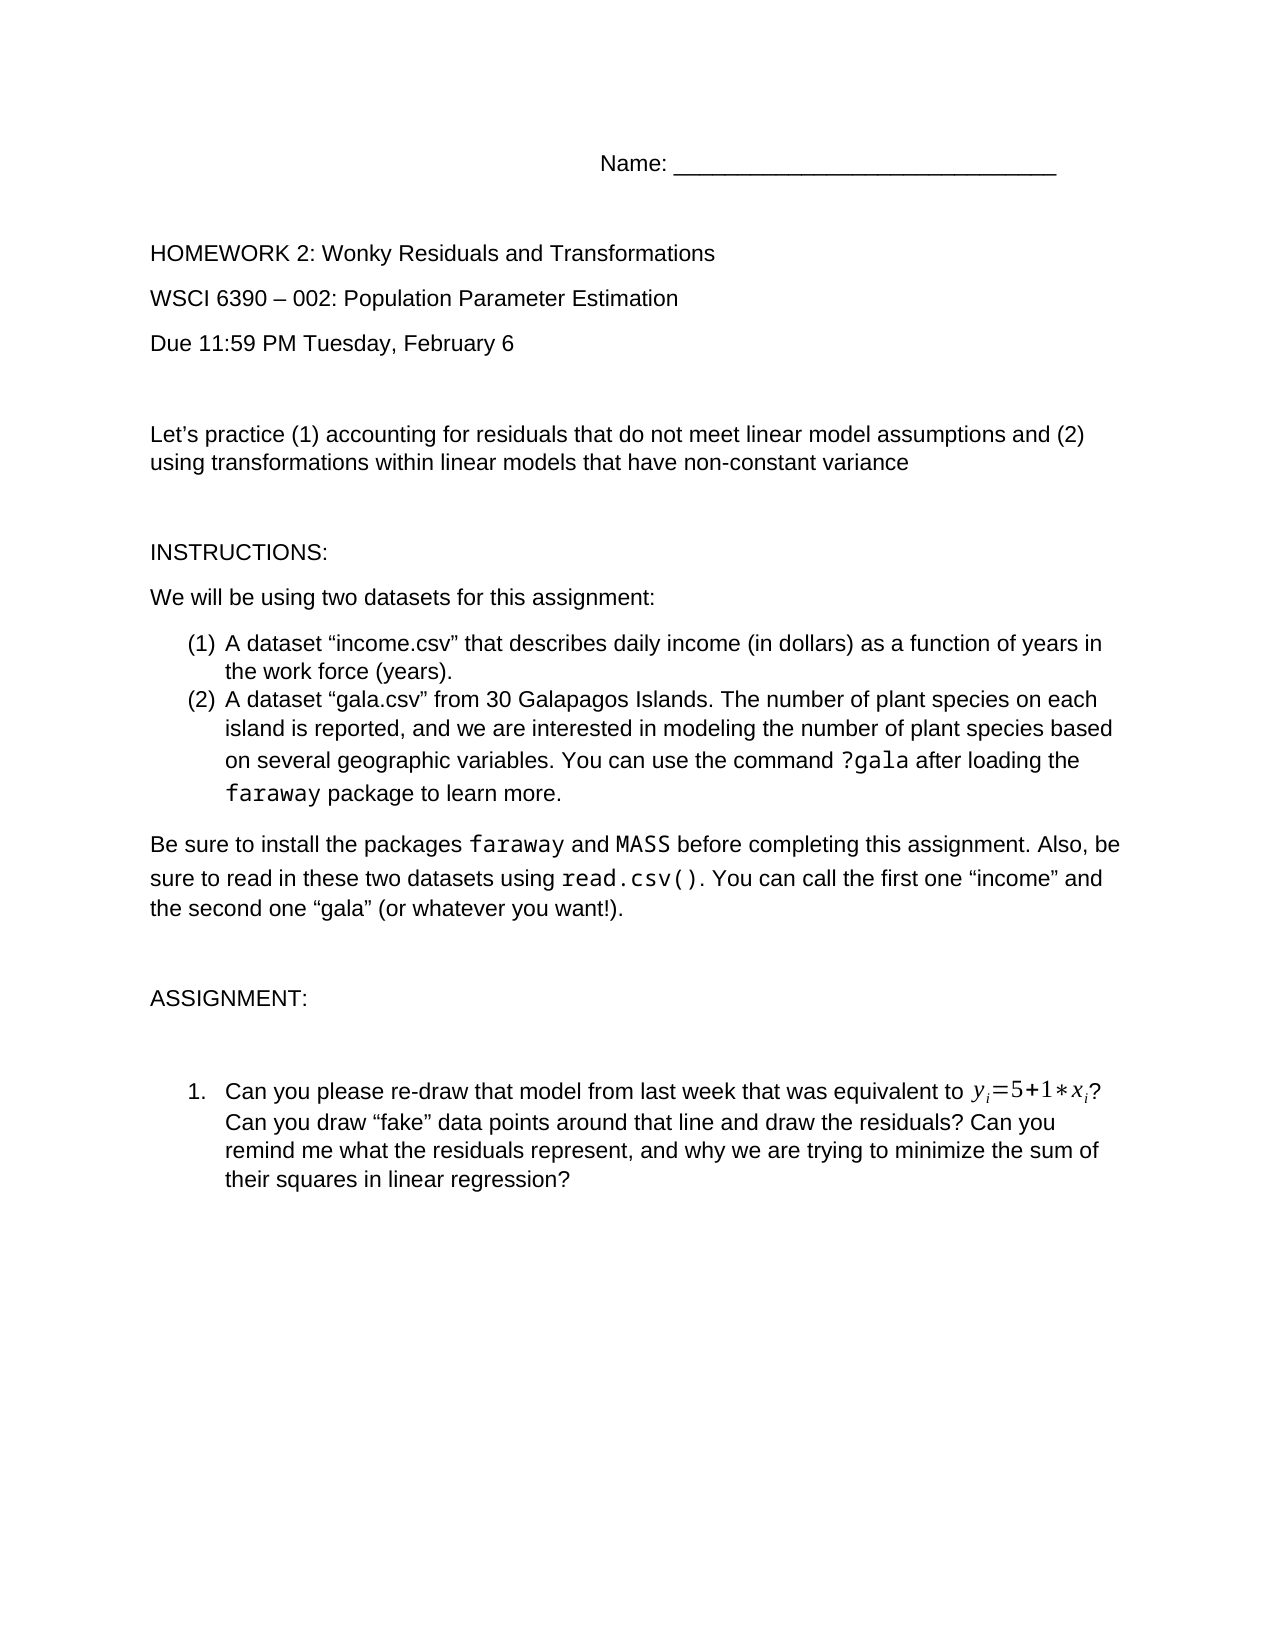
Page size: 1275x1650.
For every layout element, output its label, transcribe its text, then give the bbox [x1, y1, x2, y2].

text WSCI 6390 – 002: Population Parameter Estimation [150, 285, 1125, 312]
text Due 11:59 PM Tuesday, February 6 [150, 330, 1125, 357]
list A dataset “income.csv” that describes daily income (in dollars) as a function of years in the work force (years). [187, 629, 1125, 684]
text INSTRUCTIONS: [150, 539, 1125, 566]
list A dataset “gala.csv” from 30 Galapagos Islands. The number of plant species on each island is reported, and we are interested in modeling the number of plant species based on several geographic variables. You can use the command ?gala after loading the faraway package to learn more. [187, 686, 1125, 809]
text Be sure to install the packages faraway and MASS before completing this assignment. Also, be sure to read in these two datasets using read.csv(). You can call the first one “income” and the second one “gala” (or whatever you want!). [150, 828, 1125, 921]
list Can you please re-draw that model from last week that was equivalent to ? Can you draw “fake” data points around that line and draw the residuals? Can you remind me what the residuals represent, and why we are trying to minimize the sum of their squares in linear regression? [187, 1075, 1125, 1192]
text Name: ______________________________ [600, 150, 1125, 176]
text ASSIGNMENT: [150, 985, 1125, 1011]
text HOMEWORK 2: Wonky Residuals and Transformations [150, 240, 1125, 267]
text We will be using two datasets for this assignment: [150, 584, 1125, 611]
text Let’s practice (1) accounting for residuals that do not meet linear model assumptions and (2) using transformations within linear models that have non-constant variance [150, 421, 1125, 475]
